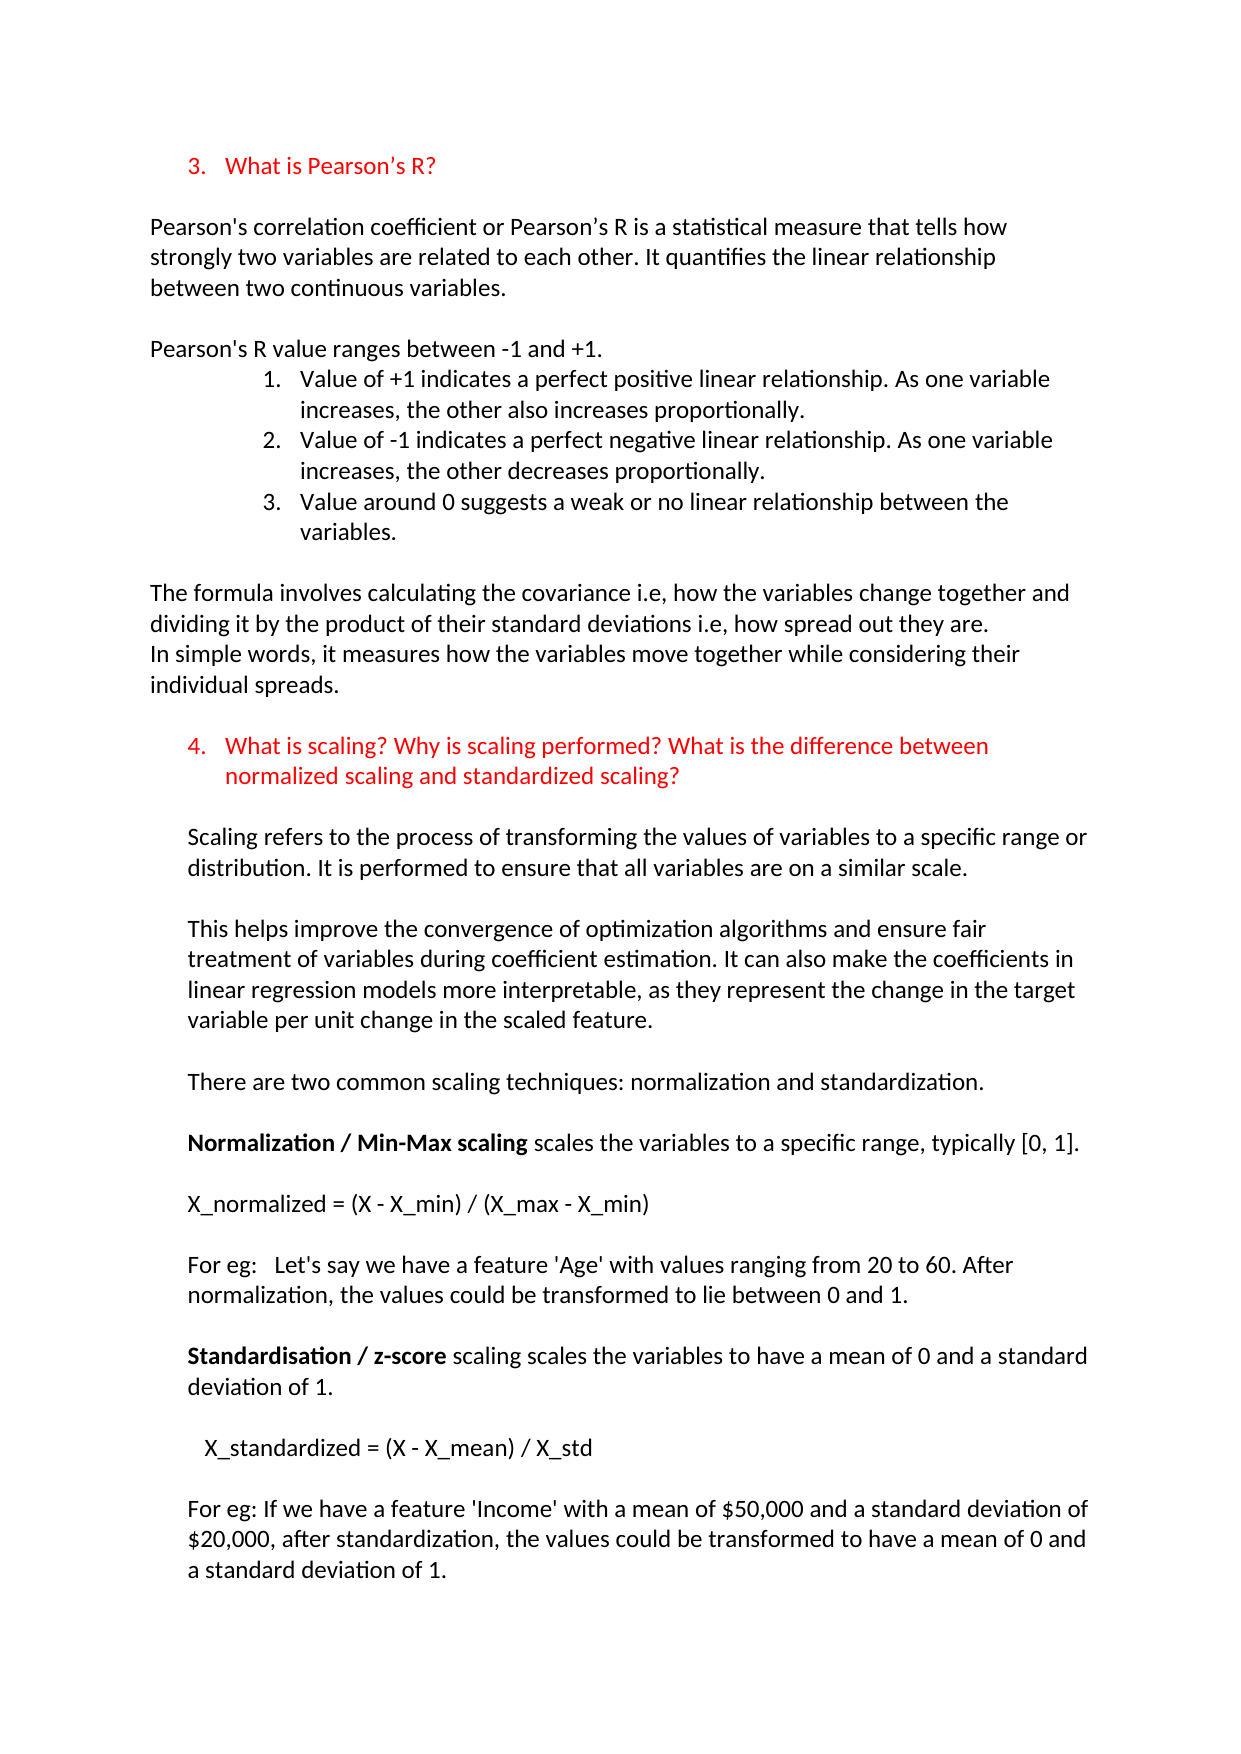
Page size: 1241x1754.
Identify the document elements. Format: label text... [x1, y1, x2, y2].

text This helps improve the convergence of optimization algorithms and ensure fair treatment of variables during coefficient estimation. It can also make the coefficients in linear regression models more interpretable, as they represent the change in the target variable per unit change in the scaled feature. [187, 913, 1090, 1035]
text For eg: Let's say we have a feature 'Age' with values ranging from 20 to 60. After normalization, the values could be transformed to lie between 0 and 1. [187, 1249, 1090, 1310]
text The formula involves calculating the covariance i.e, how the variables change together and dividing it by the product of their standard deviations i.e, how spread out they are. [150, 577, 1090, 638]
text Standardisation / z-score scaling scales the variables to have a mean of 0 and a standard deviation of 1. [187, 1340, 1090, 1401]
list What is Pearson’s R? [187, 150, 1090, 181]
list Value of -1 indicates a perfect negative linear relationship. As one variable increases, the other decreases proportionally. [262, 425, 1090, 486]
list What is scaling? Why is scaling performed? What is the difference between normalized scaling and standardized scaling? [187, 730, 1090, 791]
text Normalization / Min-Max scaling scales the variables to a specific range, typically [0, 1]. [187, 1127, 1090, 1157]
text X_normalized = (X - X_min) / (X_max - X_min) [187, 1188, 1090, 1218]
list Value of +1 indicates a perfect positive linear relationship. As one variable increases, the other also increases proportionally. [262, 364, 1090, 425]
text There are two common scaling techniques: normalization and standardization. [187, 1066, 1090, 1096]
text Pearson's R value ranges between -1 and +1. [150, 333, 1090, 364]
text For eg: If we have a feature 'Income' with a mean of $50,000 and a standard deviation of $20,000, after standardization, the values could be transformed to have a mean of 0 and a standard deviation of 1. [187, 1493, 1090, 1584]
text Scaling refers to the process of transforming the values of variables to a specific range or distribution. It is performed to ensure that all variables are on a similar scale. [187, 821, 1090, 882]
text Pearson's correlation coefficient or Pearson’s R is a statistical measure that tells how strongly two variables are related to each other. It quantifies the linear relationship between two continuous variables. [150, 211, 1090, 303]
text X_standardized = (X - X_mean) / X_std [187, 1432, 1090, 1462]
list Value around 0 suggests a weak or no linear relationship between the variables. [262, 486, 1090, 547]
text In simple words, it measures how the variables move together while considering their individual spreads. [150, 638, 1090, 699]
